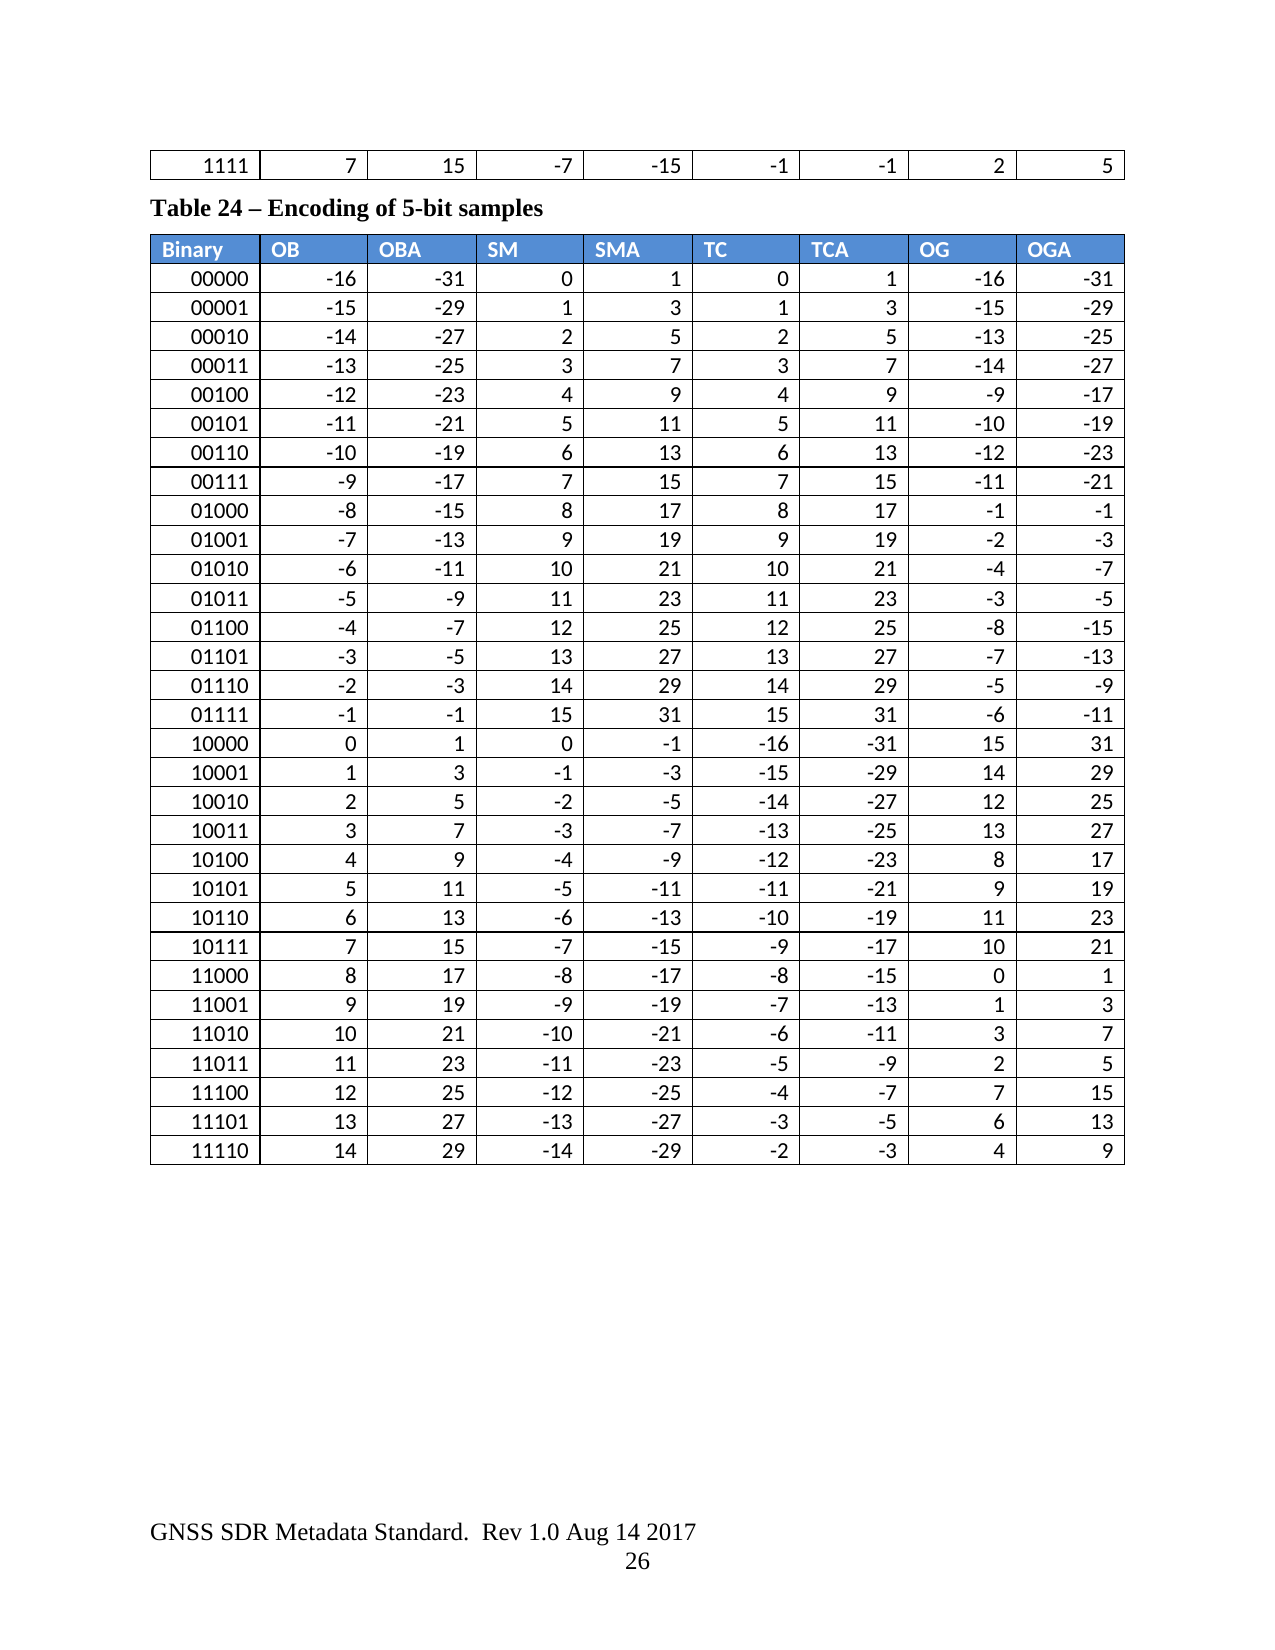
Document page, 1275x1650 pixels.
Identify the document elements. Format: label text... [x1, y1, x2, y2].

table_cell -3 [693, 1107, 799, 1135]
table_cell 2 [261, 787, 367, 815]
table_cell -29 [368, 293, 476, 321]
table_cell -29 [800, 758, 908, 786]
table_cell 25 [800, 613, 908, 641]
table_cell -8 [477, 961, 583, 989]
table_cell 01101 [151, 642, 259, 670]
table_cell -23 [584, 1049, 692, 1077]
table_cell -2 [477, 787, 583, 815]
table_cell 23 [800, 584, 908, 612]
table_cell -9 [800, 1049, 908, 1077]
table_cell 23 [368, 1049, 476, 1077]
table_cell -3 [477, 816, 583, 844]
table_cell 2 [693, 322, 799, 350]
table_cell 9 [368, 845, 476, 873]
table_cell -17 [368, 468, 476, 495]
table_cell 23 [584, 584, 692, 612]
table_cell -21 [368, 409, 476, 437]
table_cell 11 [909, 903, 1016, 931]
table_cell -11 [800, 1020, 908, 1048]
table_cell 9 [261, 991, 367, 1018]
table_cell -6 [909, 700, 1016, 728]
table_cell 7 [693, 468, 799, 495]
table_cell 5 [693, 409, 799, 437]
table_cell 7 [1017, 1020, 1124, 1048]
table_cell -4 [909, 555, 1016, 583]
table_cell -15 [693, 758, 799, 786]
table_cell -6 [477, 903, 583, 931]
table_header OBA [368, 235, 476, 263]
table_cell 10001 [151, 758, 259, 786]
table_cell 11110 [151, 1136, 259, 1164]
table_cell 19 [1017, 874, 1124, 902]
table_cell 15 [584, 468, 692, 495]
table_cell 0 [909, 961, 1016, 989]
table_cell 01100 [151, 613, 259, 641]
table_cell -31 [368, 264, 476, 292]
table_cell 27 [368, 1107, 476, 1135]
table_header Binary [151, 235, 259, 263]
table_header SM [477, 235, 583, 263]
table_cell 01010 [151, 555, 259, 583]
table_cell -8 [261, 496, 367, 524]
table_cell -7 [693, 991, 799, 1018]
table_cell -1 [800, 151, 908, 179]
table_cell -19 [1017, 409, 1124, 437]
table_cell -21 [1017, 468, 1124, 495]
table_cell 5 [1017, 151, 1124, 179]
table_cell 29 [584, 671, 692, 699]
table_cell 29 [368, 1136, 476, 1164]
table_cell -7 [800, 1078, 908, 1106]
table_cell 1 [584, 264, 692, 292]
table_cell 5 [584, 322, 692, 350]
table_cell 7 [800, 351, 908, 379]
table_cell 5 [261, 874, 367, 902]
table_cell 3 [368, 758, 476, 786]
table_cell -5 [1017, 584, 1124, 612]
table_cell 00101 [151, 409, 259, 437]
table_cell -9 [1017, 671, 1124, 699]
table_cell -15 [584, 151, 692, 179]
table_cell -8 [909, 613, 1016, 641]
table_cell 11 [368, 874, 476, 902]
table_cell 2 [477, 322, 583, 350]
table_cell -19 [800, 903, 908, 931]
table_cell -17 [584, 961, 692, 989]
table_cell -25 [1017, 322, 1124, 350]
table_cell -31 [800, 729, 908, 757]
table_cell 5 [477, 409, 583, 437]
table_cell 11010 [151, 1020, 259, 1048]
table_cell 25 [1017, 787, 1124, 815]
table_cell 3 [800, 293, 908, 321]
table_cell -13 [368, 526, 476, 553]
table_cell 4 [693, 380, 799, 408]
table_cell 14 [477, 671, 583, 699]
table_cell -19 [368, 438, 476, 466]
table_cell 13 [368, 903, 476, 931]
table_cell -9 [368, 584, 476, 612]
table_cell 9 [800, 380, 908, 408]
table_cell 1 [477, 293, 583, 321]
table_cell 1 [368, 729, 476, 757]
table_cell -7 [477, 933, 583, 960]
table_cell 8 [261, 961, 367, 989]
table_cell -5 [909, 671, 1016, 699]
table_cell 10 [693, 555, 799, 583]
table_cell -12 [693, 845, 799, 873]
table_cell 14 [693, 671, 799, 699]
table_cell 15 [368, 933, 476, 960]
table_cell -4 [693, 1078, 799, 1106]
table_cell 01000 [151, 496, 259, 524]
table_cell 13 [584, 438, 692, 466]
table_cell 11000 [151, 961, 259, 989]
table_cell -14 [909, 351, 1016, 379]
table_cell -7 [368, 613, 476, 641]
table_cell 19 [584, 526, 692, 553]
table_cell 10011 [151, 816, 259, 844]
table_cell 11100 [151, 1078, 259, 1106]
table_cell 01011 [151, 584, 259, 612]
table_cell -29 [1017, 293, 1124, 321]
table_cell -13 [800, 991, 908, 1018]
table_cell 11101 [151, 1107, 259, 1135]
table_cell 10 [909, 933, 1016, 960]
table_cell -9 [693, 933, 799, 960]
table_cell 12 [261, 1078, 367, 1106]
table_cell -13 [693, 816, 799, 844]
table_cell 0 [693, 264, 799, 292]
table_cell 13 [477, 642, 583, 670]
table_cell 27 [1017, 816, 1124, 844]
table_cell 15 [693, 700, 799, 728]
table_cell 10000 [151, 729, 259, 757]
table_cell 17 [800, 496, 908, 524]
table_cell 00001 [151, 293, 259, 321]
table_cell 3 [261, 816, 367, 844]
table_cell 8 [693, 496, 799, 524]
table_cell -1 [477, 758, 583, 786]
table_cell -3 [584, 758, 692, 786]
table_cell -10 [477, 1020, 583, 1048]
table_cell 12 [477, 613, 583, 641]
table_cell -4 [261, 613, 367, 641]
table_cell 12 [693, 613, 799, 641]
table_cell 31 [800, 700, 908, 728]
table_cell 1 [1017, 961, 1124, 989]
table_cell 7 [368, 816, 476, 844]
table_header OGA [1017, 235, 1124, 263]
table_cell -4 [477, 845, 583, 873]
table_cell -12 [261, 380, 367, 408]
table_header TCA [800, 235, 908, 263]
table_cell -27 [584, 1107, 692, 1135]
table_cell -15 [584, 933, 692, 960]
table_cell -25 [368, 351, 476, 379]
table_cell 29 [800, 671, 908, 699]
table_cell 8 [477, 496, 583, 524]
table_cell 2 [909, 151, 1016, 179]
table_cell -5 [261, 584, 367, 612]
table_cell 25 [584, 613, 692, 641]
table_cell 4 [477, 380, 583, 408]
table_cell -27 [368, 322, 476, 350]
table_cell 19 [800, 526, 908, 553]
table_cell 13 [1017, 1107, 1124, 1135]
table_cell -9 [477, 991, 583, 1018]
table_cell 7 [261, 151, 367, 179]
table_cell 19 [368, 991, 476, 1018]
table_cell 3 [909, 1020, 1016, 1048]
table_cell 10 [261, 1020, 367, 1048]
table_cell 13 [693, 642, 799, 670]
table_header TC [693, 235, 799, 263]
table_cell 13 [909, 816, 1016, 844]
table_cell -3 [1017, 526, 1124, 553]
table_cell -11 [261, 409, 367, 437]
table_cell -1 [693, 151, 799, 179]
table_cell 29 [1017, 758, 1124, 786]
table_cell -1 [1017, 496, 1124, 524]
table_cell 9 [477, 526, 583, 553]
table_cell 0 [261, 729, 367, 757]
table_cell -3 [368, 671, 476, 699]
table_cell 17 [1017, 845, 1124, 873]
table_cell 0 [477, 264, 583, 292]
table_cell -11 [909, 468, 1016, 495]
table_cell -12 [477, 1078, 583, 1106]
table_cell -5 [477, 874, 583, 902]
table_cell 14 [909, 758, 1016, 786]
table_cell 3 [693, 351, 799, 379]
table_cell -15 [368, 496, 476, 524]
table_cell 5 [368, 787, 476, 815]
table_cell -21 [584, 1020, 692, 1048]
table_cell 15 [1017, 1078, 1124, 1106]
table_cell 15 [909, 729, 1016, 757]
table_cell -13 [909, 322, 1016, 350]
table_cell 6 [261, 903, 367, 931]
table_cell -1 [584, 729, 692, 757]
table_cell -23 [368, 380, 476, 408]
table_cell 15 [800, 468, 908, 495]
table_cell 6 [909, 1107, 1016, 1135]
table_cell -19 [584, 991, 692, 1018]
table_header OB [261, 235, 367, 263]
table_cell -5 [693, 1049, 799, 1077]
table_cell -7 [1017, 555, 1124, 583]
table_cell -29 [584, 1136, 692, 1164]
table_cell 27 [800, 642, 908, 670]
table_cell 3 [477, 351, 583, 379]
table_cell 7 [477, 468, 583, 495]
table_cell -15 [261, 293, 367, 321]
table_cell -25 [800, 816, 908, 844]
text Table 24 – Encoding of 5-bit samples [150, 193, 1125, 221]
table_cell -11 [1017, 700, 1124, 728]
table_cell -2 [693, 1136, 799, 1164]
table_cell -25 [584, 1078, 692, 1106]
table_cell 21 [584, 555, 692, 583]
table_cell 21 [368, 1020, 476, 1048]
table_cell 11 [800, 409, 908, 437]
table_cell 01001 [151, 526, 259, 553]
table_cell -7 [584, 816, 692, 844]
table_cell 11 [477, 584, 583, 612]
table_header OG [909, 235, 1016, 263]
table_cell -10 [909, 409, 1016, 437]
table_cell -6 [693, 1020, 799, 1048]
table_cell 3 [584, 293, 692, 321]
table_cell 1 [693, 293, 799, 321]
table_cell 9 [693, 526, 799, 553]
table_cell -16 [693, 729, 799, 757]
table_cell -27 [800, 787, 908, 815]
table_cell -23 [800, 845, 908, 873]
table_cell -5 [368, 642, 476, 670]
table_cell 00100 [151, 380, 259, 408]
table_cell 5 [800, 322, 908, 350]
table_cell -3 [909, 584, 1016, 612]
table_cell 10 [477, 555, 583, 583]
table_cell 00111 [151, 468, 259, 495]
table_cell 5 [1017, 1049, 1124, 1077]
table_cell 1 [800, 264, 908, 292]
table_cell 9 [1017, 1136, 1124, 1164]
table_cell 12 [909, 787, 1016, 815]
table_cell -7 [261, 526, 367, 553]
table_cell -13 [1017, 642, 1124, 670]
table_cell -9 [584, 845, 692, 873]
table_cell 11 [584, 409, 692, 437]
table_cell 6 [477, 438, 583, 466]
table_cell 25 [368, 1078, 476, 1106]
table_cell -14 [261, 322, 367, 350]
table_cell -15 [800, 961, 908, 989]
table_cell -1 [909, 496, 1016, 524]
table_cell -12 [909, 438, 1016, 466]
table_cell -11 [584, 874, 692, 902]
table_cell 10101 [151, 874, 259, 902]
table_cell 27 [584, 642, 692, 670]
table_cell -13 [477, 1107, 583, 1135]
table_cell -27 [1017, 351, 1124, 379]
table_cell 00010 [151, 322, 259, 350]
table_cell 7 [261, 933, 367, 960]
table_cell 21 [800, 555, 908, 583]
table_cell -3 [800, 1136, 908, 1164]
table_cell 17 [584, 496, 692, 524]
table_cell 11 [261, 1049, 367, 1077]
table_cell -31 [1017, 264, 1124, 292]
table_cell -1 [368, 700, 476, 728]
table_cell -11 [368, 555, 476, 583]
table_cell -17 [1017, 380, 1124, 408]
table_cell 31 [1017, 729, 1124, 757]
table_cell 9 [909, 874, 1016, 902]
table_cell 10110 [151, 903, 259, 931]
table_cell -16 [909, 264, 1016, 292]
table_cell 15 [477, 700, 583, 728]
table_cell 00000 [151, 264, 259, 292]
table_cell -9 [261, 468, 367, 495]
table_cell 11001 [151, 991, 259, 1018]
table_cell 01111 [151, 700, 259, 728]
table_cell 11 [693, 584, 799, 612]
table_cell 7 [584, 351, 692, 379]
table_cell -14 [693, 787, 799, 815]
table_cell 31 [584, 700, 692, 728]
table_cell -7 [909, 642, 1016, 670]
table_cell 00011 [151, 351, 259, 379]
table_cell 1 [909, 991, 1016, 1018]
table_cell -9 [909, 380, 1016, 408]
table_cell 6 [693, 438, 799, 466]
table_cell 9 [584, 380, 692, 408]
table_cell 4 [909, 1136, 1016, 1164]
table_cell -13 [584, 903, 692, 931]
table_cell 1111 [151, 151, 259, 179]
table_cell -15 [1017, 613, 1124, 641]
table_cell 14 [261, 1136, 367, 1164]
table_cell -8 [693, 961, 799, 989]
table_cell -23 [1017, 438, 1124, 466]
table_cell 8 [909, 845, 1016, 873]
table_cell 23 [1017, 903, 1124, 931]
table_cell -5 [584, 787, 692, 815]
table_cell 01110 [151, 671, 259, 699]
table_cell -6 [261, 555, 367, 583]
table_cell -7 [477, 151, 583, 179]
table_cell 3 [1017, 991, 1124, 1018]
table_cell 13 [261, 1107, 367, 1135]
table_cell -17 [800, 933, 908, 960]
table_cell -15 [909, 293, 1016, 321]
table_cell -13 [261, 351, 367, 379]
table_cell -1 [261, 700, 367, 728]
table_cell 17 [368, 961, 476, 989]
table_cell -10 [261, 438, 367, 466]
table_cell 2 [909, 1049, 1016, 1077]
table_cell 10100 [151, 845, 259, 873]
table_cell -10 [693, 903, 799, 931]
table_cell 13 [800, 438, 908, 466]
table_cell -5 [800, 1107, 908, 1135]
table_cell 21 [1017, 933, 1124, 960]
table_cell -2 [261, 671, 367, 699]
table_cell 1 [261, 758, 367, 786]
table_cell 10010 [151, 787, 259, 815]
table_cell 4 [261, 845, 367, 873]
table_cell -2 [909, 526, 1016, 553]
table_cell -11 [693, 874, 799, 902]
table_cell 00110 [151, 438, 259, 466]
table_cell -14 [477, 1136, 583, 1164]
table_cell -21 [800, 874, 908, 902]
table_cell 10111 [151, 933, 259, 960]
table_cell 7 [909, 1078, 1016, 1106]
table_cell -11 [477, 1049, 583, 1077]
table_cell 15 [368, 151, 476, 179]
table_header SMA [584, 235, 692, 263]
table_cell 11011 [151, 1049, 259, 1077]
table_cell -16 [261, 264, 367, 292]
table_cell -3 [261, 642, 367, 670]
table_cell 0 [477, 729, 583, 757]
